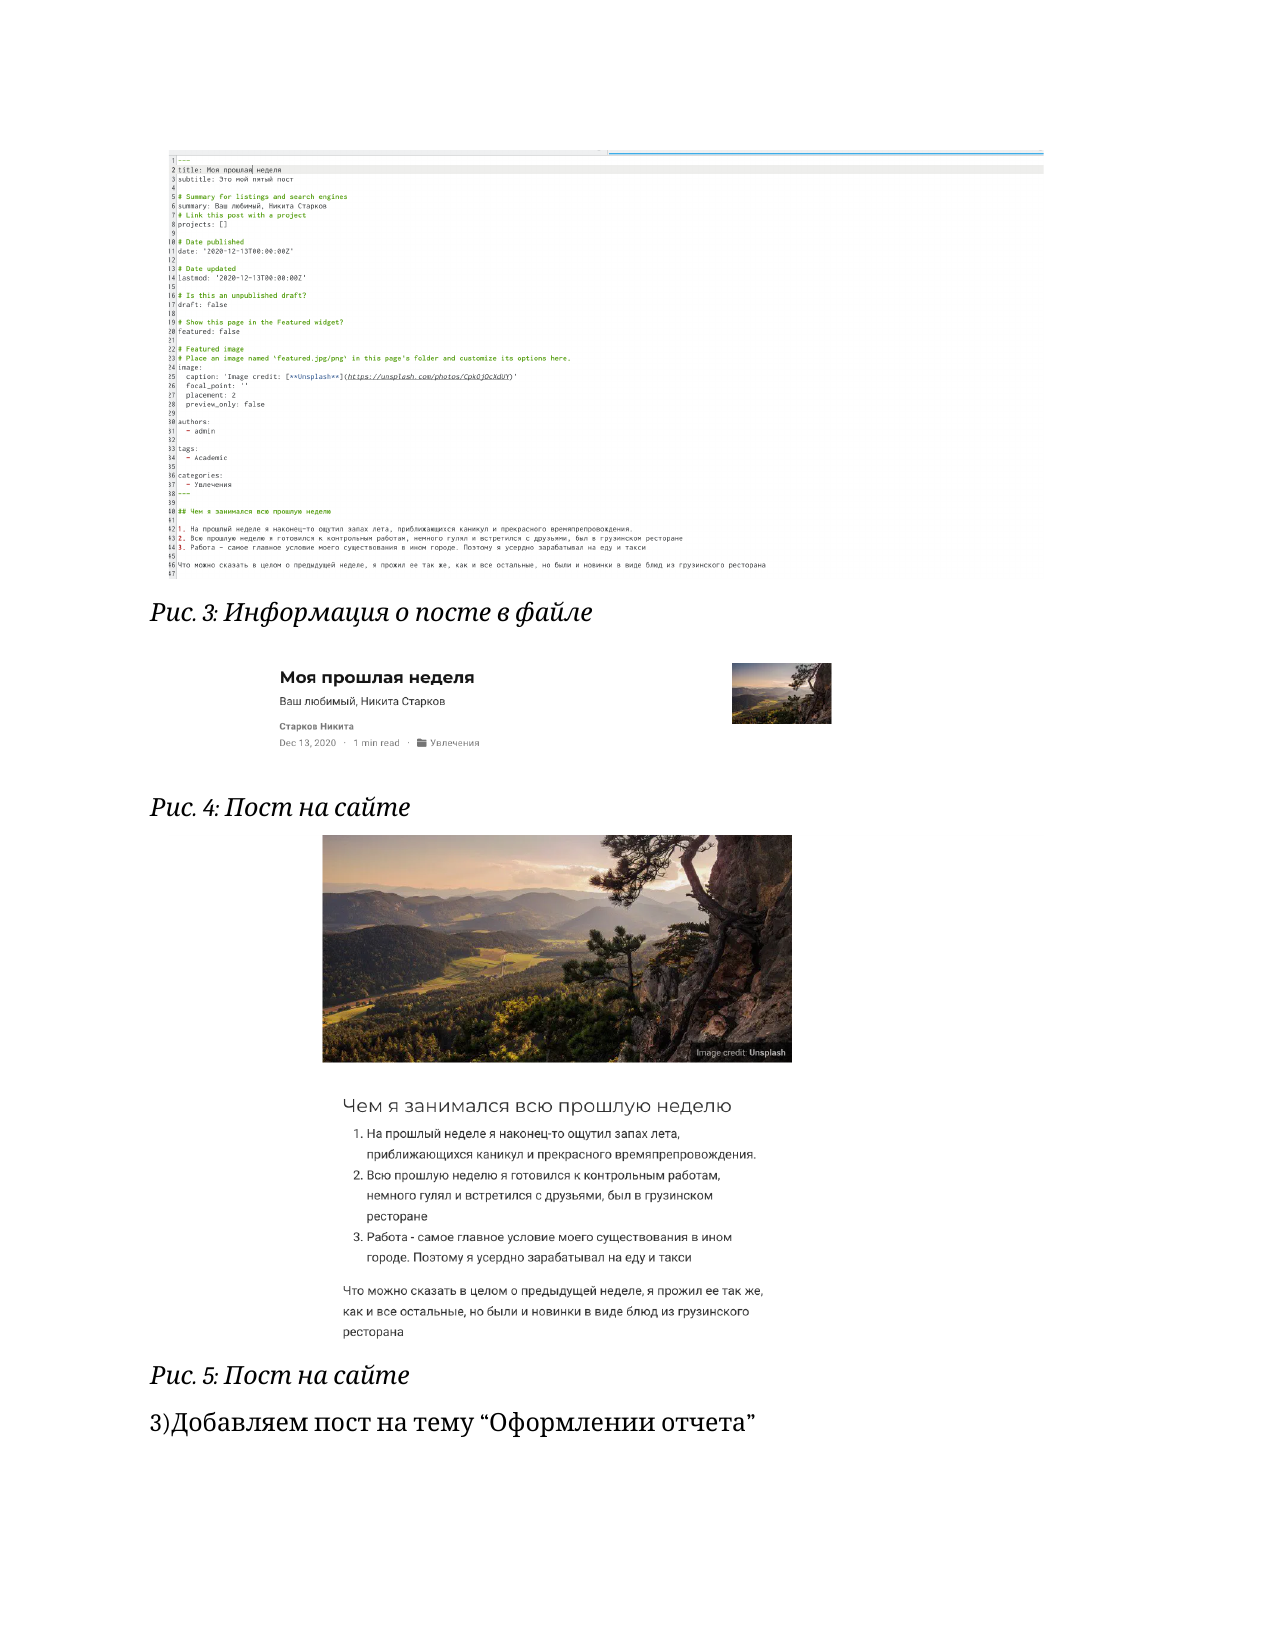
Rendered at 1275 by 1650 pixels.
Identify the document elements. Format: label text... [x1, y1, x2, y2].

text Рис. 4: Пост на сайте [150, 794, 1125, 823]
picture [168, 640, 1044, 774]
text 3)Добавляем пост на тему “Оформлении отчета” [150, 1409, 1125, 1438]
text Рис. 5: Пост на сайте [150, 1362, 1125, 1391]
picture [168, 835, 1044, 1341]
text Рис. 3: Информация о посте в файле [150, 599, 1125, 628]
picture [168, 150, 1044, 579]
